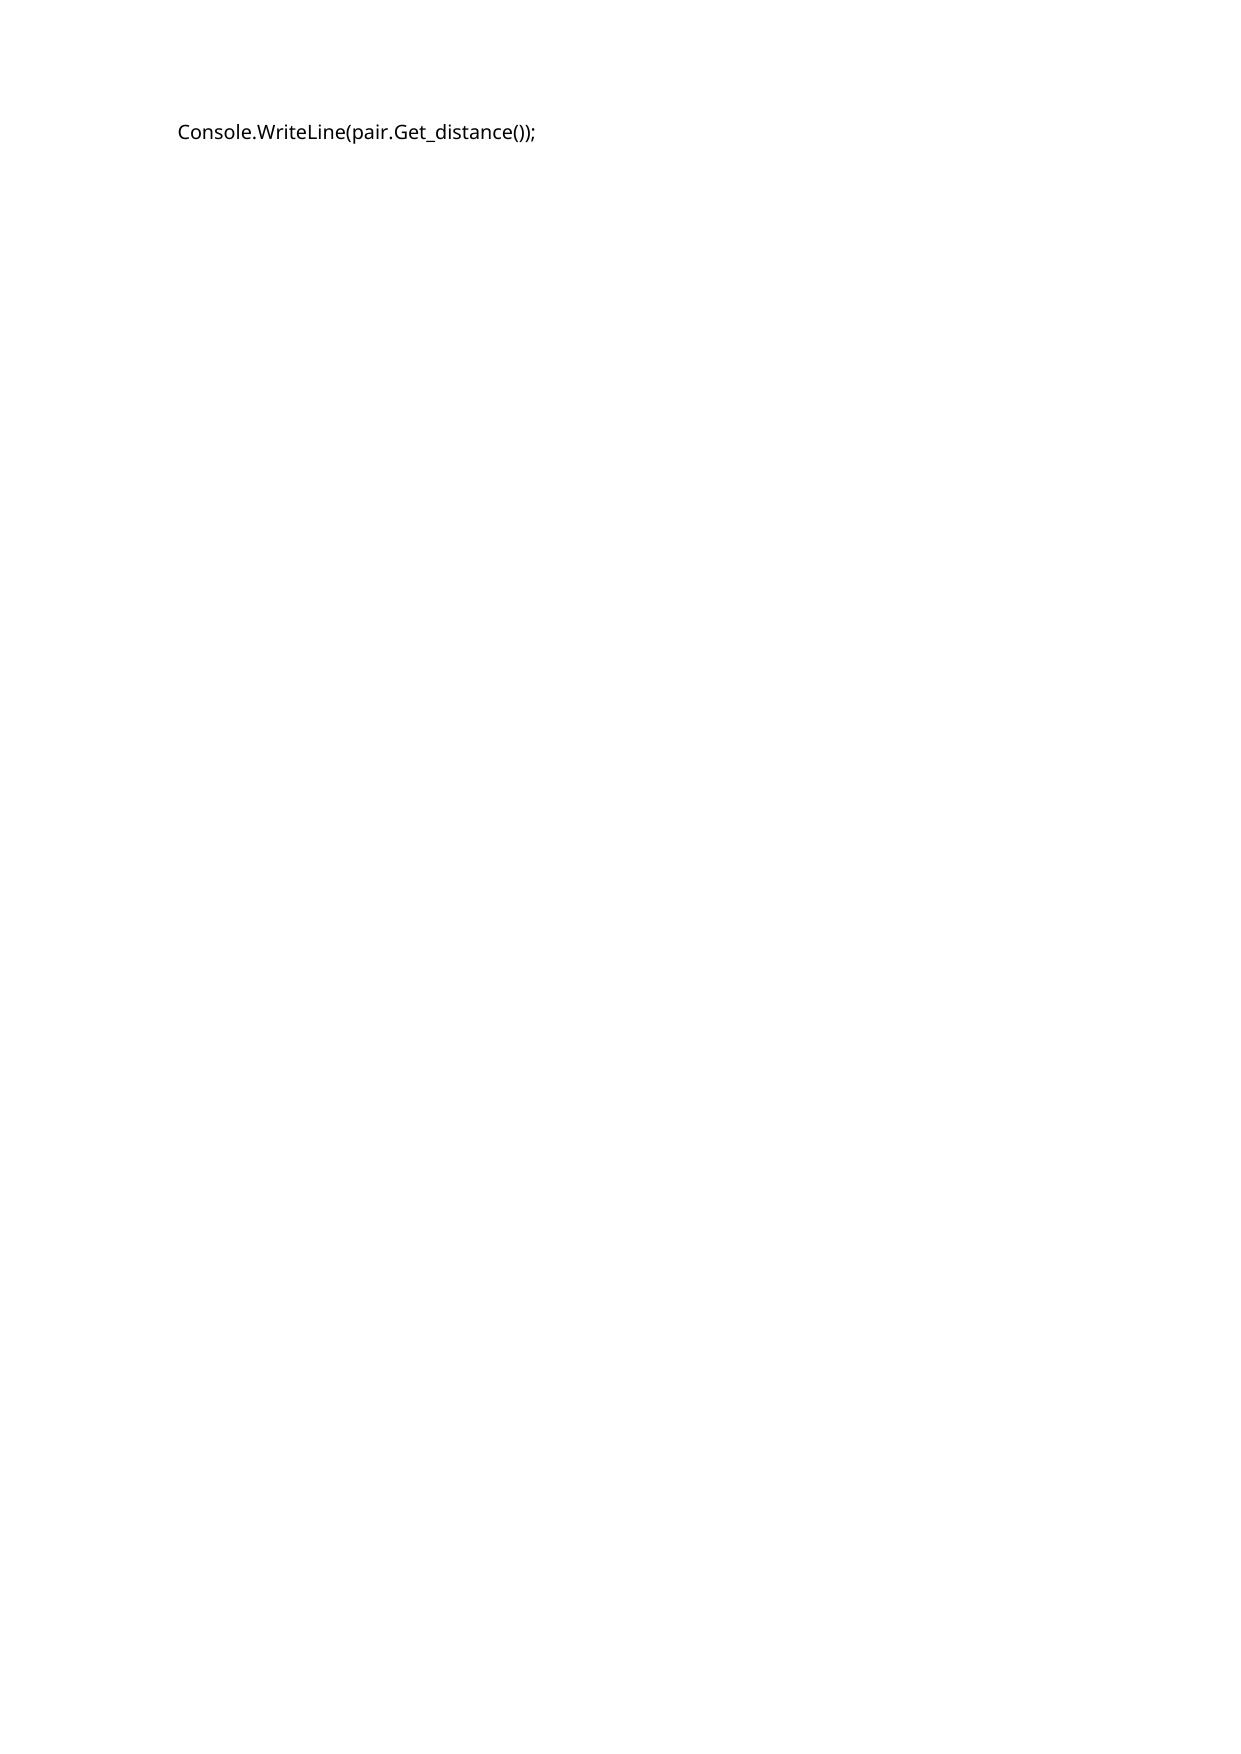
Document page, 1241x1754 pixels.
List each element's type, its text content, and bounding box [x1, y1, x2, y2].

text Console.WriteLine(pair.Get_distance()); [177, 118, 1152, 145]
